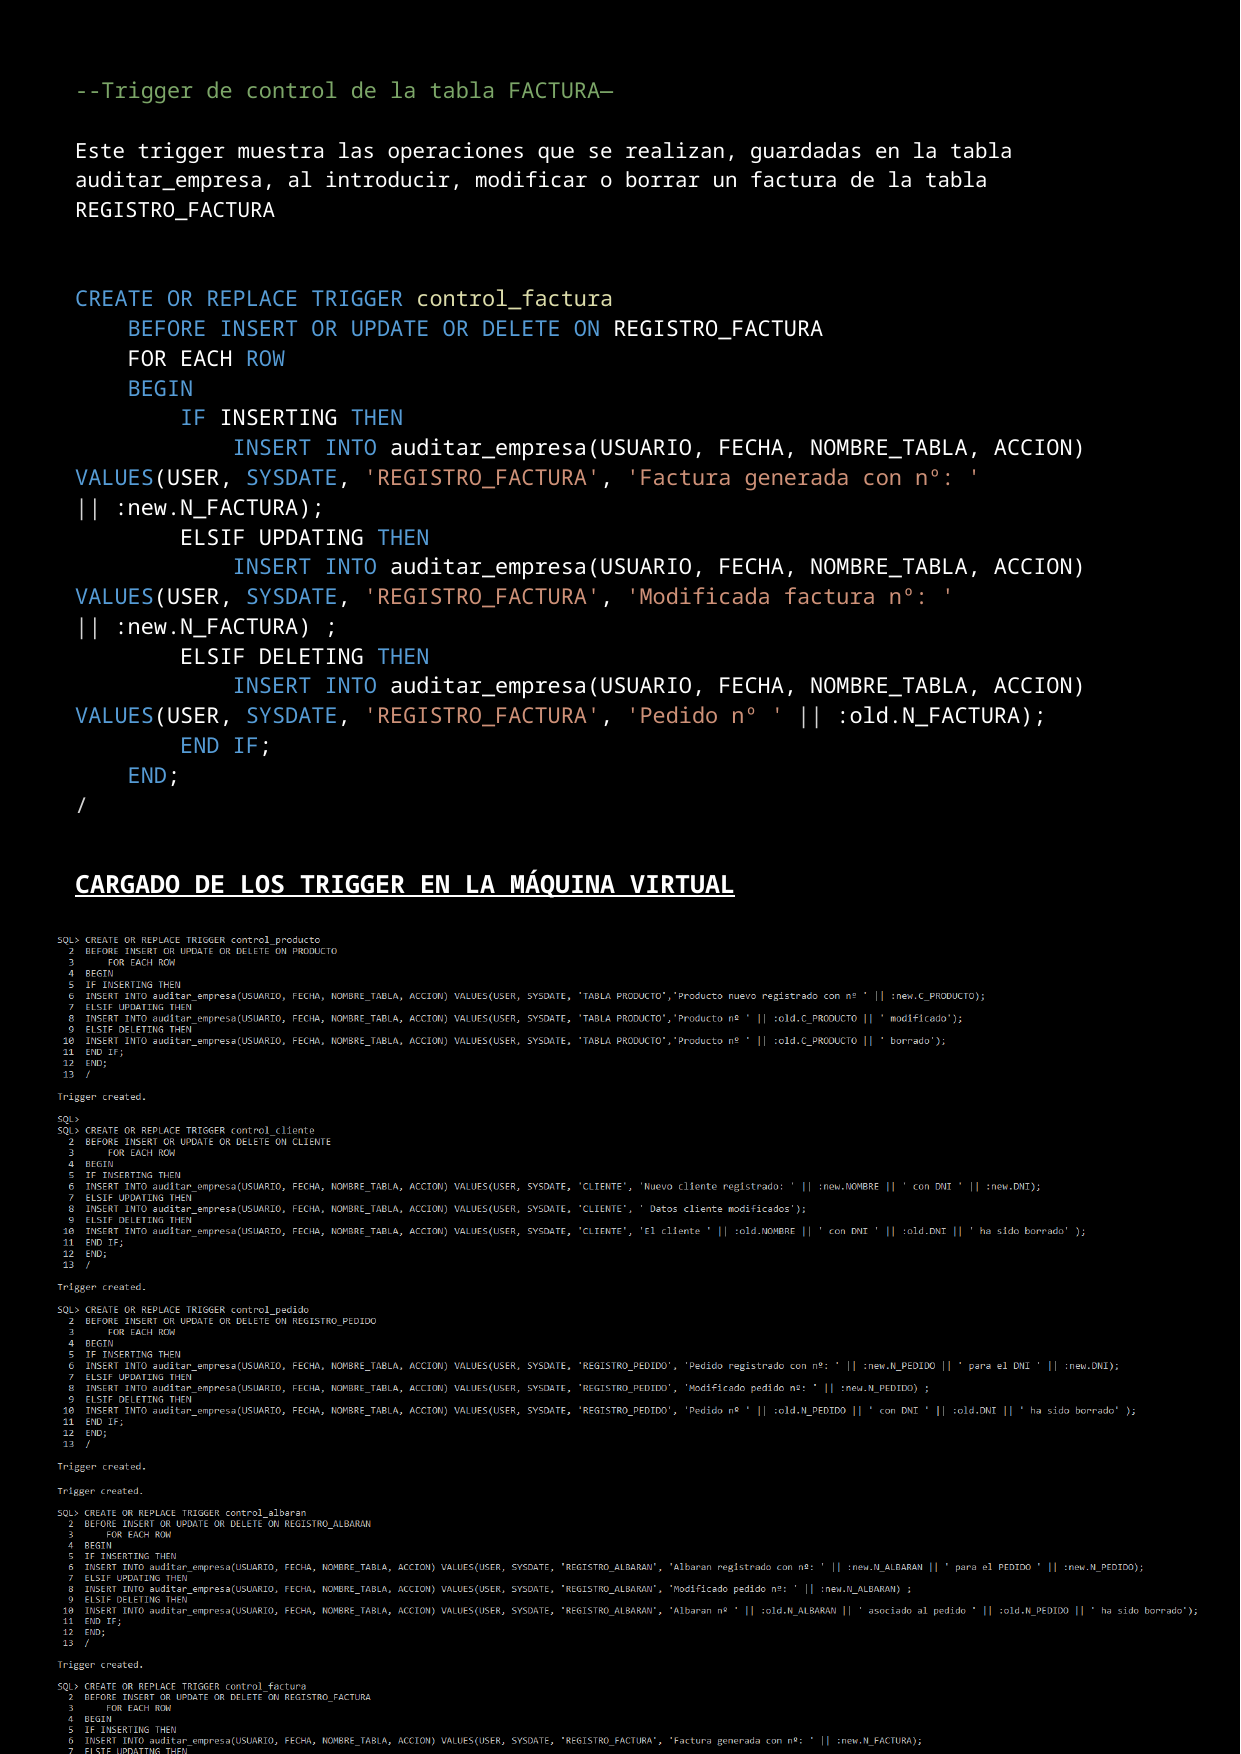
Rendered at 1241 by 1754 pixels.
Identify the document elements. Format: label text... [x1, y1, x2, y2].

text --Trigger de control de la tabla FACTURA— [75, 75, 1165, 105]
text / [75, 790, 1165, 819]
picture [57, 1481, 1215, 1754]
text FOR EACH ROW [75, 343, 1165, 373]
text INSERT INTO auditar_empresa(USUARIO, FECHA, NOMBRE_TABLA, ACCION) VALUES(USER, SYSDATE, 'REGISTRO_FACTURA', 'Factura generada con nº: ' || :new.N_FACTURA); [75, 432, 1165, 522]
text CREATE OR REPLACE TRIGGER control_factura [75, 283, 1165, 313]
text CARGADO DE LOS TRIGGER EN LA MÁQUINA VIRTUAL [75, 866, 1165, 900]
text INSERT INTO auditar_empresa(USUARIO, FECHA, NOMBRE_TABLA, ACCION) VALUES(USER, SYSDATE, 'REGISTRO_FACTURA', 'Modificada factura nº: ' || :new.N_FACTURA) ; [75, 551, 1165, 641]
text ELSIF DELETING THEN [75, 641, 1165, 671]
text BEGIN [75, 373, 1165, 402]
picture [57, 930, 1148, 1477]
text END; [75, 760, 1165, 790]
text IF INSERTING THEN [75, 402, 1165, 432]
text INSERT INTO auditar_empresa(USUARIO, FECHA, NOMBRE_TABLA, ACCION) VALUES(USER, SYSDATE, 'REGISTRO_FACTURA', 'Pedido nº ' || :old.N_FACTURA); [75, 671, 1165, 730]
text END IF; [75, 730, 1165, 760]
text Este trigger muestra las operaciones que se realizan, guardadas en la tabla auditar_empresa, al introducir, modificar o borrar un factura de la tabla REGISTRO_FACTURA [75, 134, 1165, 224]
text ELSIF UPDATING THEN [75, 522, 1165, 551]
text BEFORE INSERT OR UPDATE OR DELETE ON REGISTRO_FACTURA [75, 313, 1165, 343]
